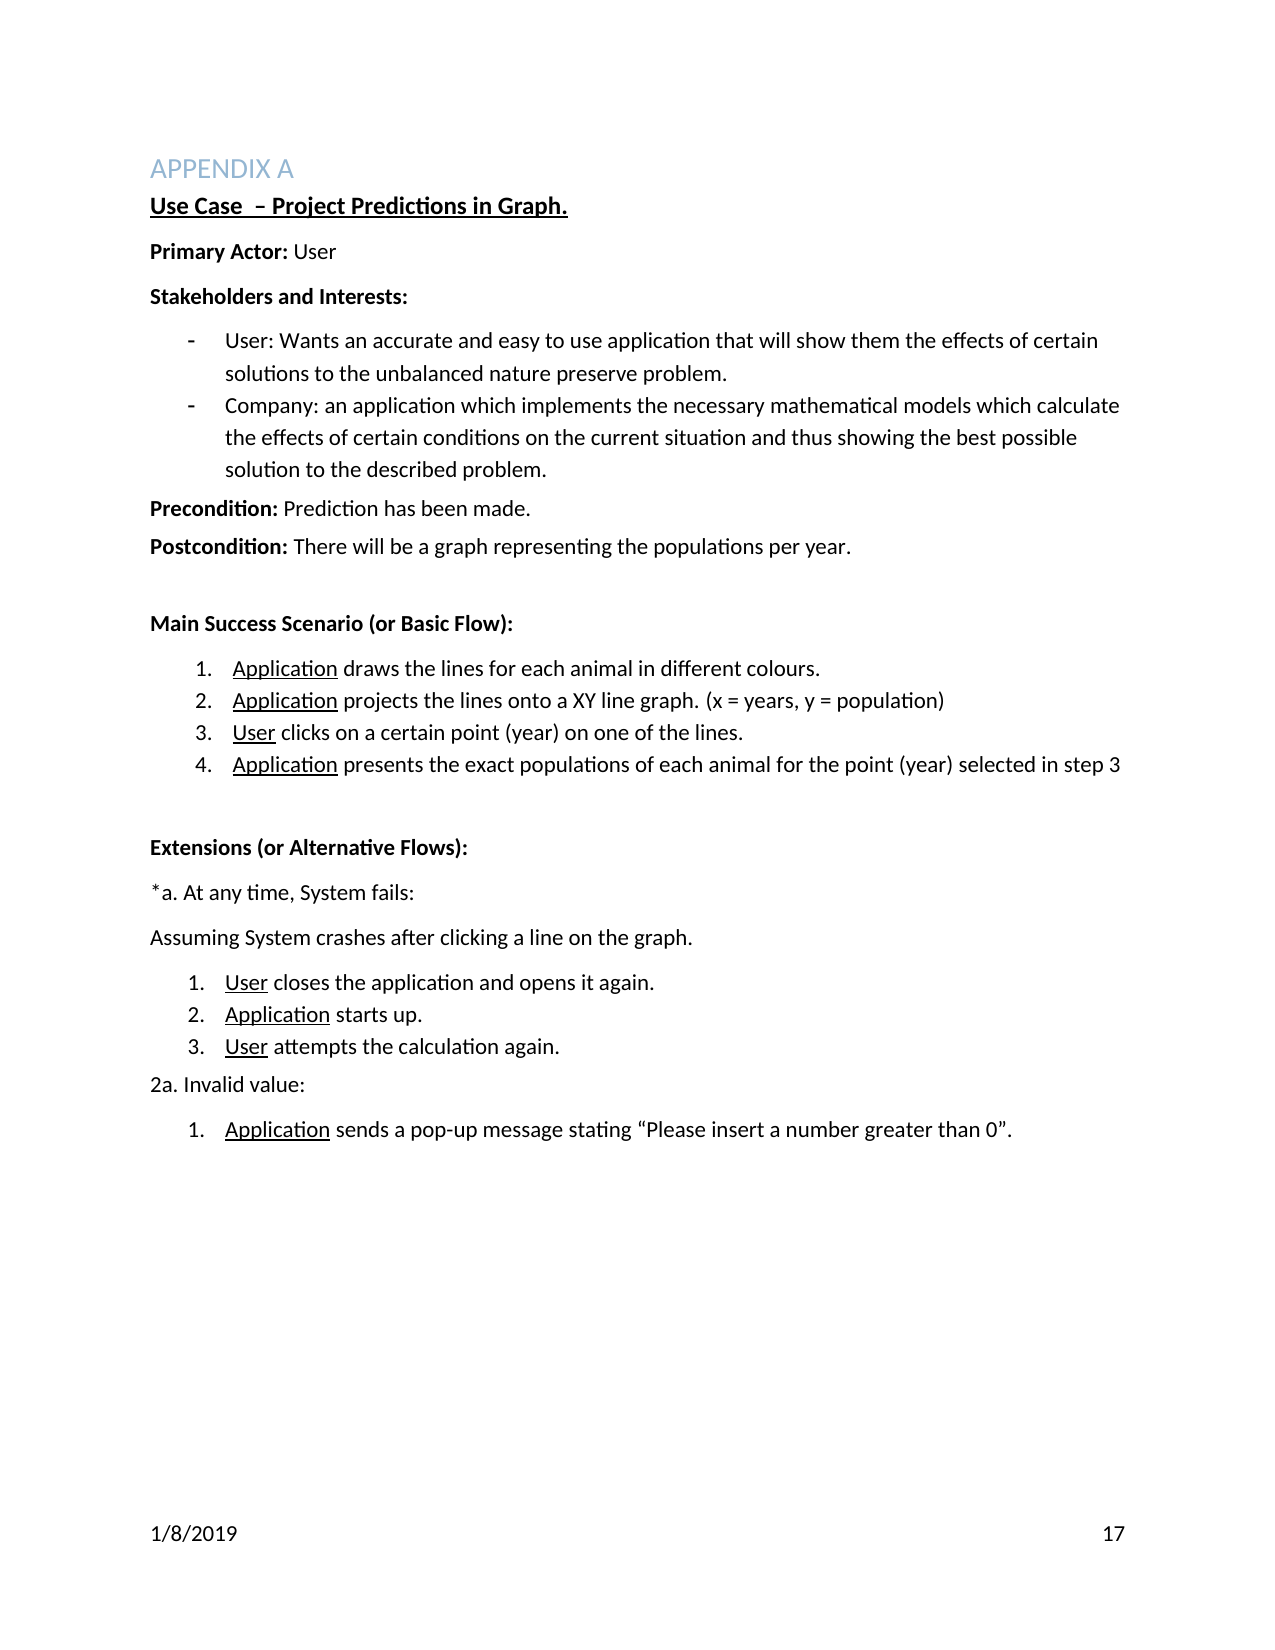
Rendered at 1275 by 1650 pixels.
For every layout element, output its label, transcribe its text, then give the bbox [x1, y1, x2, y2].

list User closes the application and opens it again. [187, 968, 1125, 996]
list Application starts up. [187, 1000, 1125, 1028]
list Application sends a pop-up message stating “Please insert a number greater than 0”. [187, 1115, 1125, 1143]
text *a. At any time, System fails: [150, 878, 1125, 906]
list Application draws the lines for each animal in different colours. [195, 654, 1125, 682]
text Main Success Scenario (or Basic Flow): [150, 609, 1125, 637]
text Assuming System crashes after clicking a line on the graph. [150, 923, 1125, 951]
text Postcondition: There will be a graph representing the populations per year. [150, 532, 1125, 560]
text Precondition: Prediction has been made. [150, 494, 1125, 522]
subtitle Appendix A [150, 150, 1117, 186]
list Company: an application which implements the necessary mathematical models which calculate the effects of certain conditions on the current situation and thus showing the best possible solution to the described problem. [187, 391, 1125, 483]
text Primary Actor: User [150, 237, 1125, 265]
text Stakeholders and Interests: [150, 282, 1125, 310]
text Use Case – Project Predictions in Graph. [150, 190, 1125, 220]
list User clicks on a certain point (year) on one of the lines. [195, 718, 1125, 746]
text 2a. Invalid value: [150, 1070, 1125, 1098]
text Extensions (or Alternative Flows): [150, 833, 1125, 862]
list User attempts the calculation again. [187, 1032, 1125, 1060]
list User: Wants an accurate and easy to use application that will show them the effects of certain solutions to the unbalanced nature preserve problem. [187, 327, 1125, 387]
list Application projects the lines onto a XY line graph. (x = years, y = population) [195, 686, 1125, 714]
list Application presents the exact populations of each animal for the point (year) selected in step 3 [195, 750, 1125, 778]
